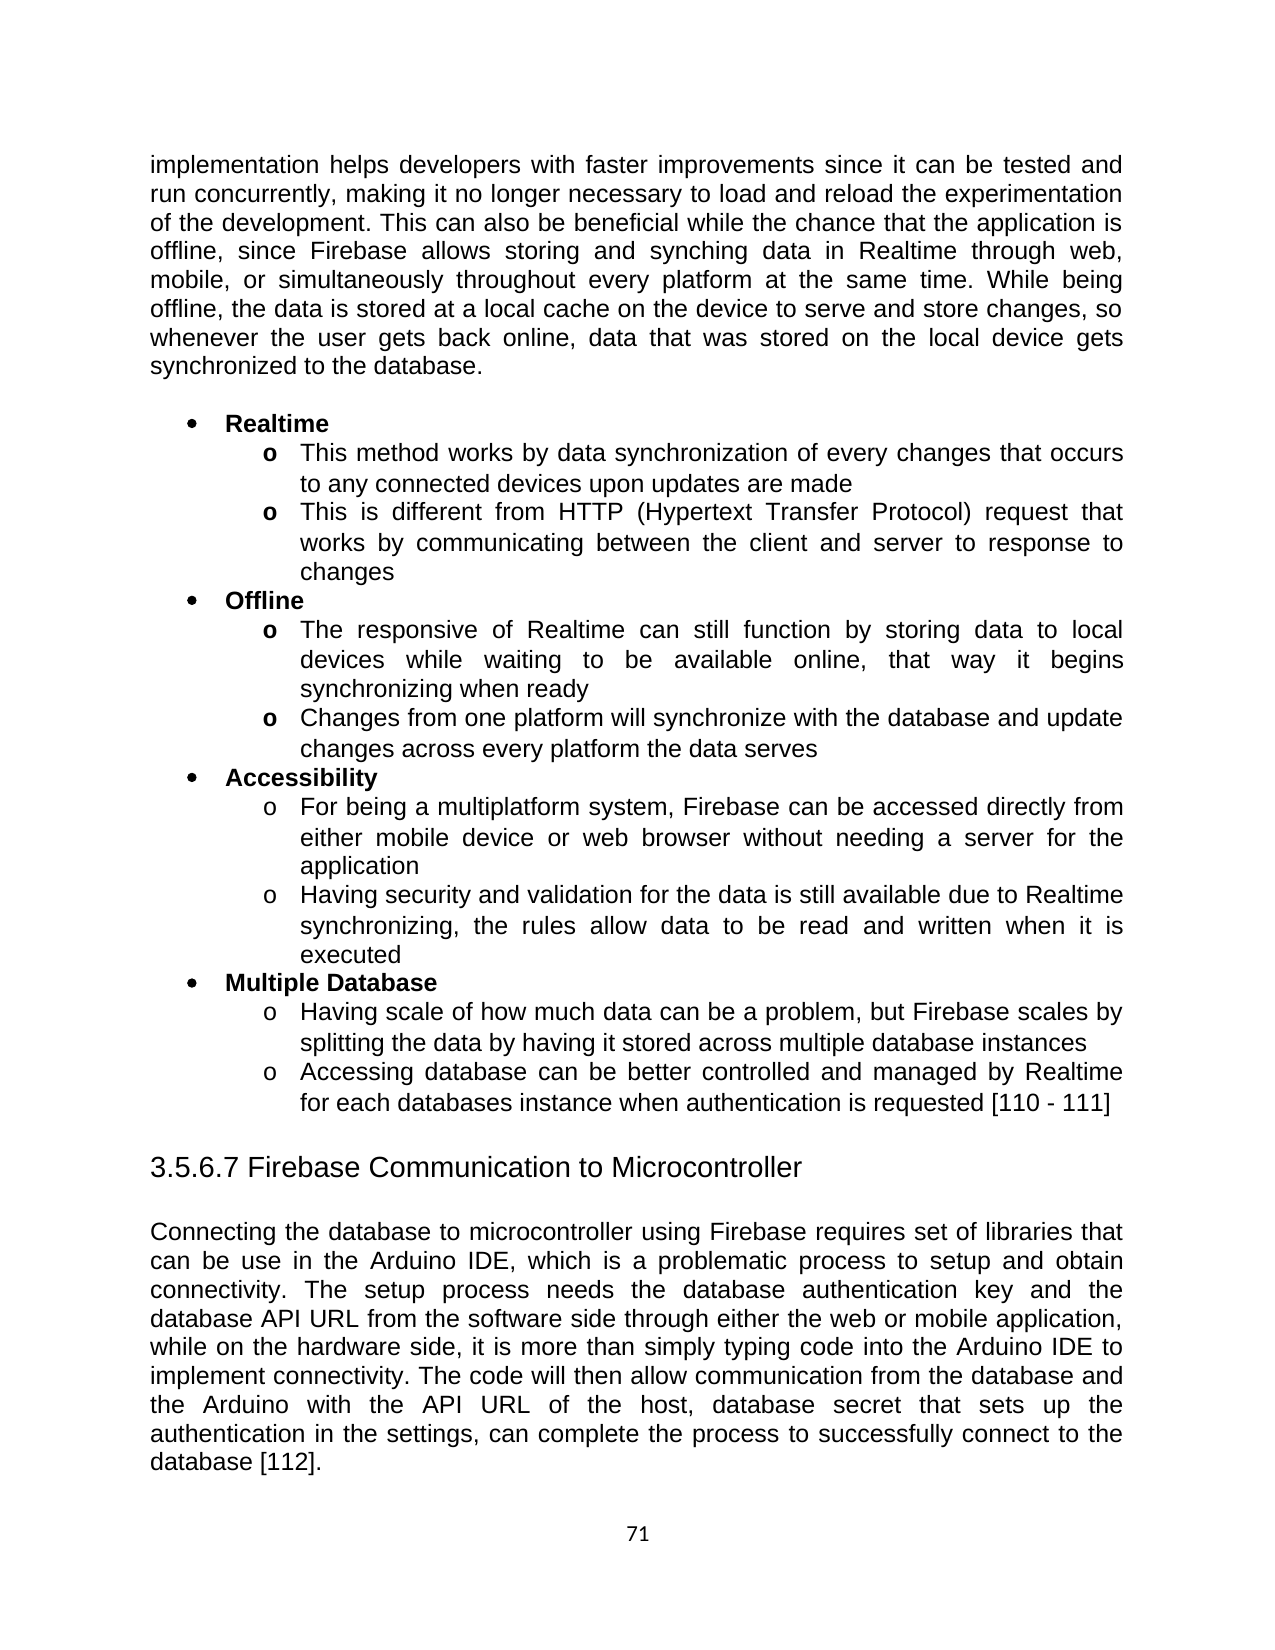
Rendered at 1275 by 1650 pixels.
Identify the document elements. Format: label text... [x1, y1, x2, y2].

list Realtime [187, 409, 1125, 438]
text Connecting the database to microcontroller using Firebase requires set of libraries that can be use in the Arduino IDE, which is a problematic process to setup and obtain connectivity. The setup process needs the database authentication key and the database API URL from the software side through either the web or mobile application, while on the hardware side, it is more than simply typing code into the Arduino IDE to implement connectivity. The code will then allow communication from the database and the Arduino with the API URL of the host, database secret that sets up the authentication in the settings, can complete the process to successfully connect to the database [112]. [150, 1217, 1125, 1476]
list Offline [187, 586, 1125, 614]
list For being a multiplatform system, Firebase can be accessed directly from either mobile device or web browser without needing a server for the application [262, 792, 1125, 880]
list The responsive of Realtime can still function by storing data to local devices while waiting to be available online, that way it begins synchronizing when ready [262, 614, 1125, 703]
list This method works by data synchronization of every changes that occurs to any connected devices upon updates are made [262, 438, 1125, 497]
list Multiple Database [187, 968, 1125, 997]
list This is different from HTTP (Hypertext Transfer Protocol) request that works by communicating between the client and server to response to changes [262, 497, 1125, 586]
list Having scale of how much data can be a problem, but Firebase scales by splitting the data by having it stored across multiple database instances [262, 997, 1125, 1057]
list Accessing database can be better controlled and managed by Realtime for each databases instance when authentication is requested [110 - 111] [262, 1057, 1125, 1117]
list Accessibility [187, 763, 1125, 792]
list Having security and validation for the data is still available due to Realtime synchronizing, the rules allow data to be read and written when it is executed [262, 880, 1125, 968]
list Changes from one platform will synchronize with the database and update changes across every platform the data serves [262, 703, 1125, 763]
text 3.5.6.7 Firebase Communication to Microcontroller [150, 1150, 1125, 1184]
